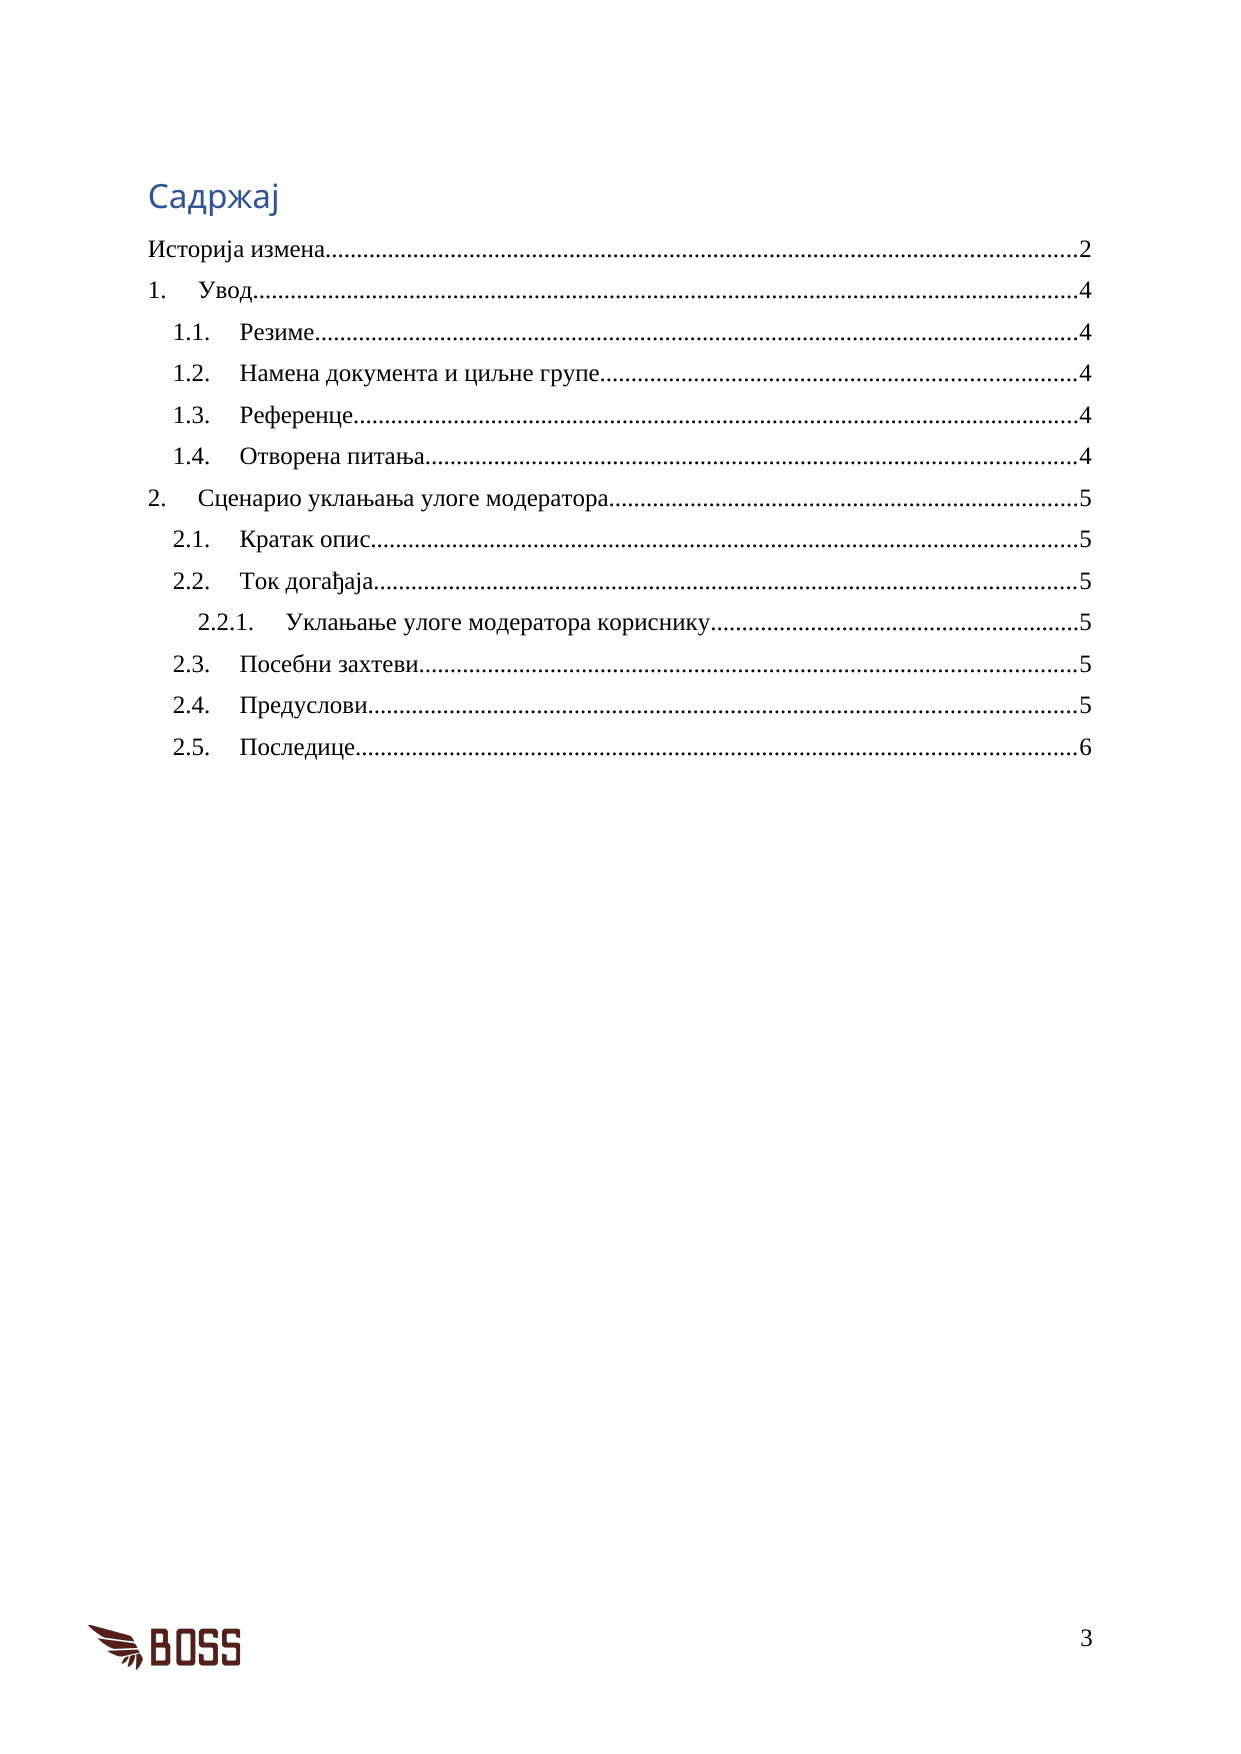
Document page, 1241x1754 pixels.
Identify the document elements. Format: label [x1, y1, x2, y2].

picture [87, 1625, 241, 1670]
